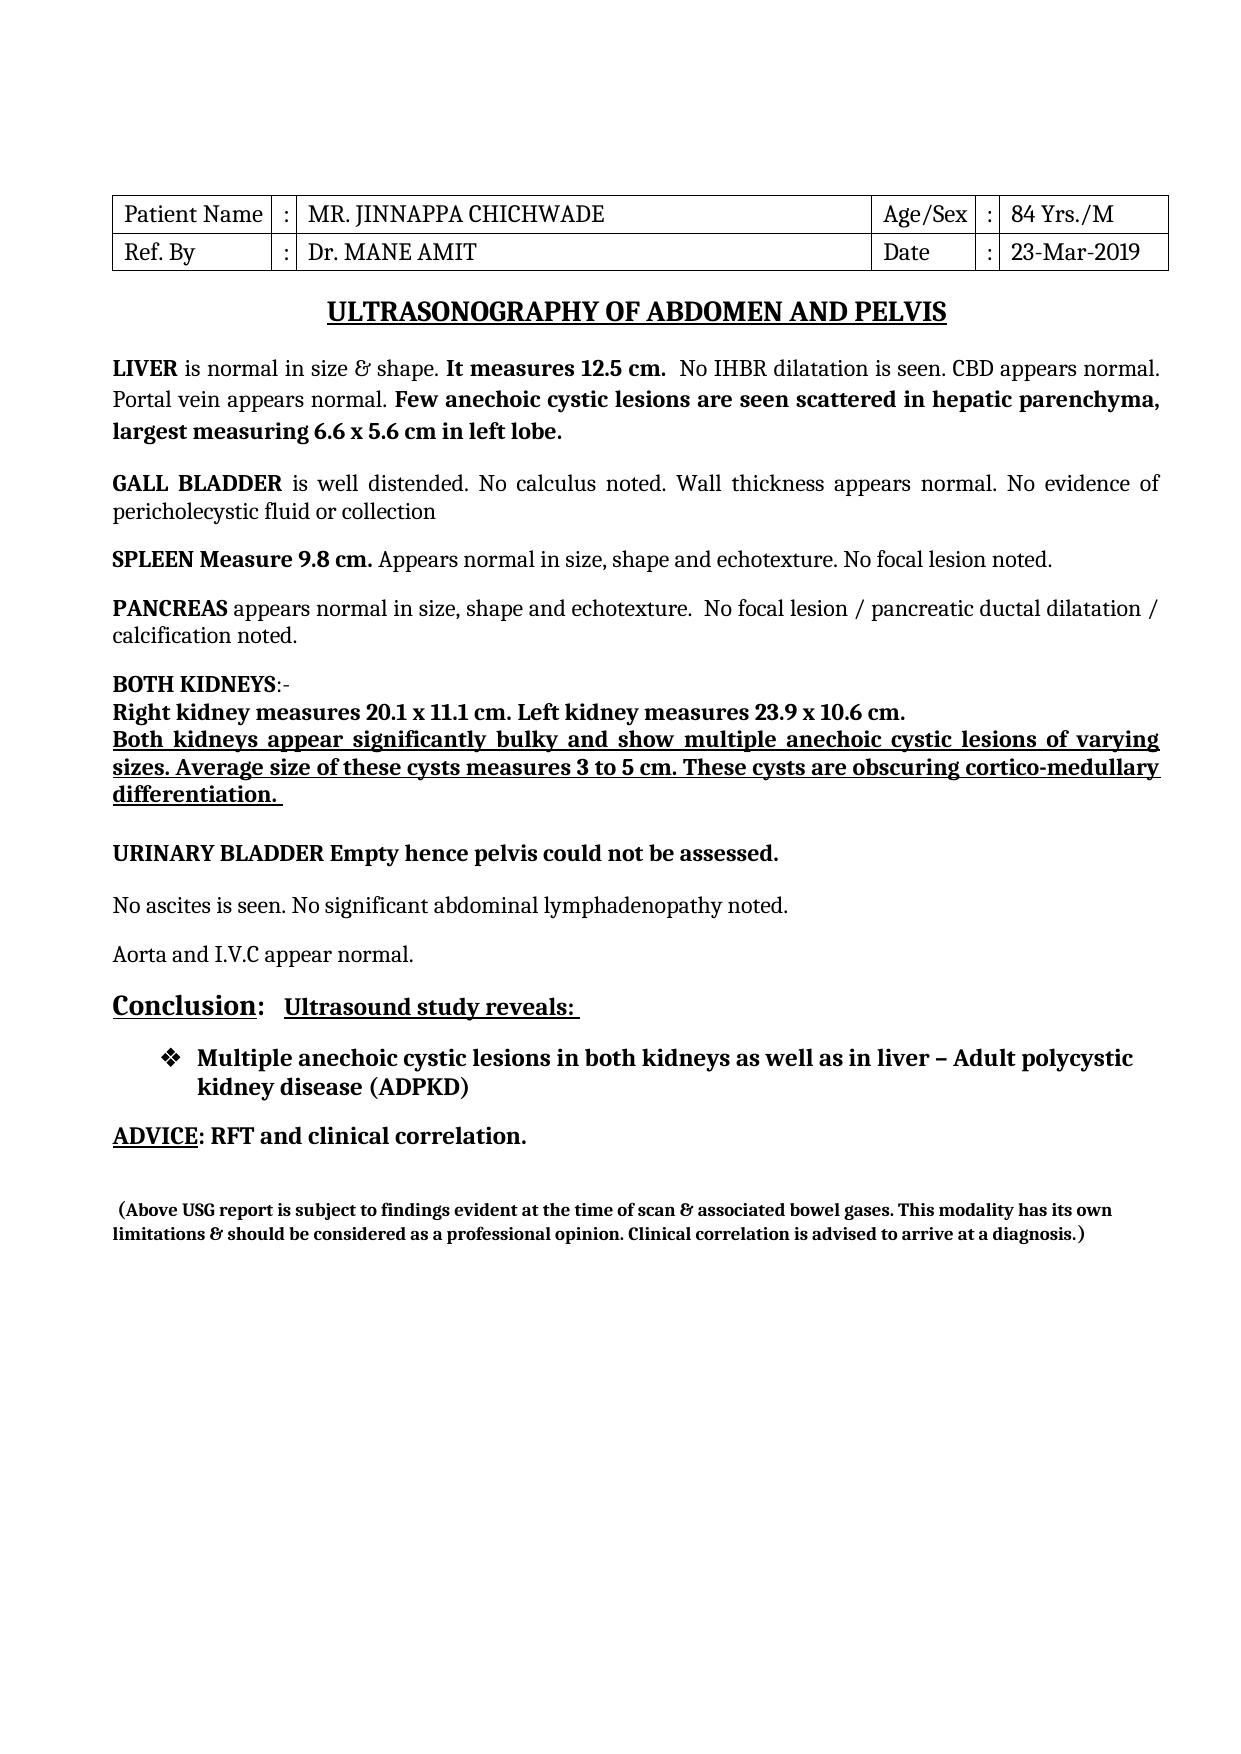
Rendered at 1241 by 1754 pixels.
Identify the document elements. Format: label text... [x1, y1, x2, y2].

table_header Patient Name [113, 196, 271, 232]
table_header : [272, 196, 296, 232]
text URINARY BLADDER Empty hence pelvis could not be assessed. [112, 840, 1161, 867]
text No ascites is seen. No significant abdominal lymphadenopathy noted. [112, 892, 1161, 920]
text Both kidneys appear significantly bulky and show multiple anechoic cystic lesions of varying sizes. Average size of these cysts measures 3 to . These cysts are obscuring cortico-medullary differentiation. [112, 726, 1161, 777]
table_cell Ref. By [113, 234, 271, 270]
text (Above USG report is subject to findings evident at the time of scan & associated bowel gases. This modality has its own limitations & should be considered as a professional opinion. Clinical correlation is advised to arrive at a diagnosis.) [112, 1198, 1161, 1246]
text ADVICE: RFT and clinical correlation. [112, 1122, 1161, 1151]
text LIVER is normal in size & shape. It measures . No IHBR dilatation is seen. CBD appears normal. Portal vein appears normal. Few anechoic cystic lesions are seen scattered in hepatic parenchyma, largest measuring 6.6 x in left lobe. [112, 354, 1161, 445]
text Conclusion: Ultrasound study reveals: [112, 989, 1161, 1023]
table_header Age/Sex [872, 196, 975, 232]
text GALL BLADDER is well distended. No calculus noted. Wall thickness appears normal. No evidence of pericholecystic fluid or collection [112, 470, 1161, 525]
text ULTRASONOGRAPHY OF ABDOMEN AND PELVIS [112, 295, 1161, 328]
table_header 84 Yrs./M [1000, 196, 1168, 232]
text Aorta and I.V.C appear normal. [112, 941, 1161, 968]
table_cell : [272, 234, 296, 270]
table_cell Date [872, 234, 975, 270]
table_cell 23-Mar-2019 [1000, 234, 1168, 270]
text Right kidney measures 20.1 x . Left kidney measures 23.9 x . [112, 698, 1161, 726]
table_header MR. JINNAPPA CHICHWADE [297, 196, 871, 232]
text PANCREAS appears normal in size, shape and echotexture. No focal lesion / pancreatic ductal dilatation / calcification noted. [112, 595, 1161, 650]
table_cell Dr. MANE AMIT [297, 234, 871, 270]
table_cell : [976, 234, 999, 270]
text Both kidneys appear significantly bulky and show multiple anechoic cystic lesions of varying sizes. Average size of these cysts measures 3 to . These cysts are obscuring cortico-medullary differentiation. [112, 778, 1161, 809]
text BOTH KIDNEYS:- [112, 671, 1161, 698]
list Multiple anechoic cystic lesions in both kidneys as well as in liver – Adult polycystic kidney disease (ADPKD) [159, 1044, 1161, 1101]
table_header : [976, 196, 999, 232]
text SPLEEN Measure . Appears normal in size, shape and echotexture. No focal lesion noted. [112, 546, 1161, 574]
